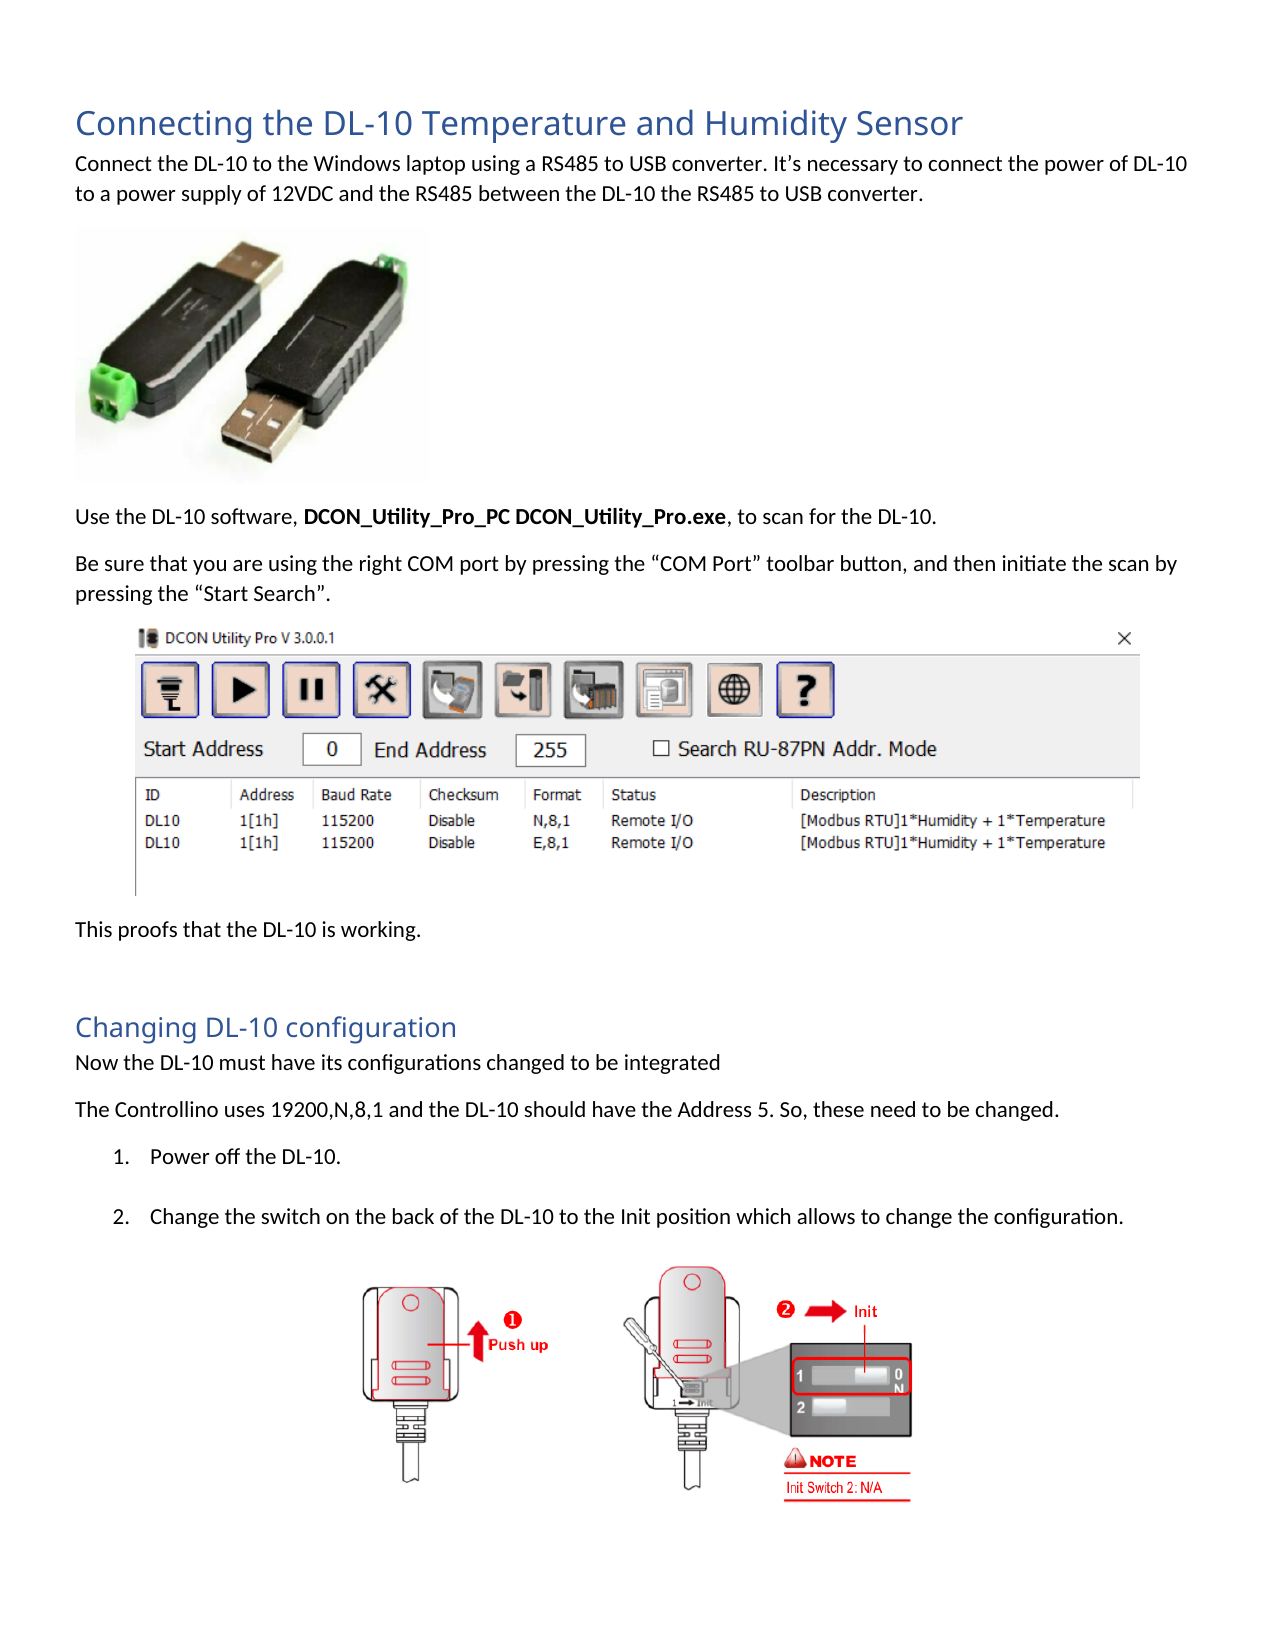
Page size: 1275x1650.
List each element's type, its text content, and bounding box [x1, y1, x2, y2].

picture [135, 626, 1140, 896]
list Power off the DL-10. [112, 1142, 1200, 1170]
text Now the DL-10 must have its configurations changed to be integrated [75, 1048, 1200, 1076]
text Connect the DL-10 to the Windows laptop using a RS485 to USB converter. It’s necessary to connect the power of DL-10 to a power supply of 12VDC and the RS485 between the DL-10 the RS485 to USB converter. [75, 149, 1200, 207]
subtitle Connecting the DL-10 Temperature and Humidity Sensor [75, 100, 1200, 145]
list Change the switch on the back of the DL-10 to the Init position which allows to change the configuration. [112, 1202, 1200, 1231]
subtitle Changing DL-10 configuration [75, 1008, 1200, 1045]
text The Controllino uses 19200,N,8,1 and the DL-10 should have the Address 5. So, these need to be changed. [75, 1095, 1200, 1123]
picture [75, 226, 429, 484]
text Use the DL-10 software, DCON_Utility_Pro_PC DCON_Utility_Pro.exe, to scan for the DL-10. [75, 502, 1200, 530]
picture [346, 1249, 930, 1516]
text This proofs that the DL-10 is working. [75, 915, 1200, 943]
text Be sure that you are using the right COM port by pressing the “COM Port” toolbar button, and then initiate the scan by pressing the “Start Search”. [75, 549, 1200, 607]
